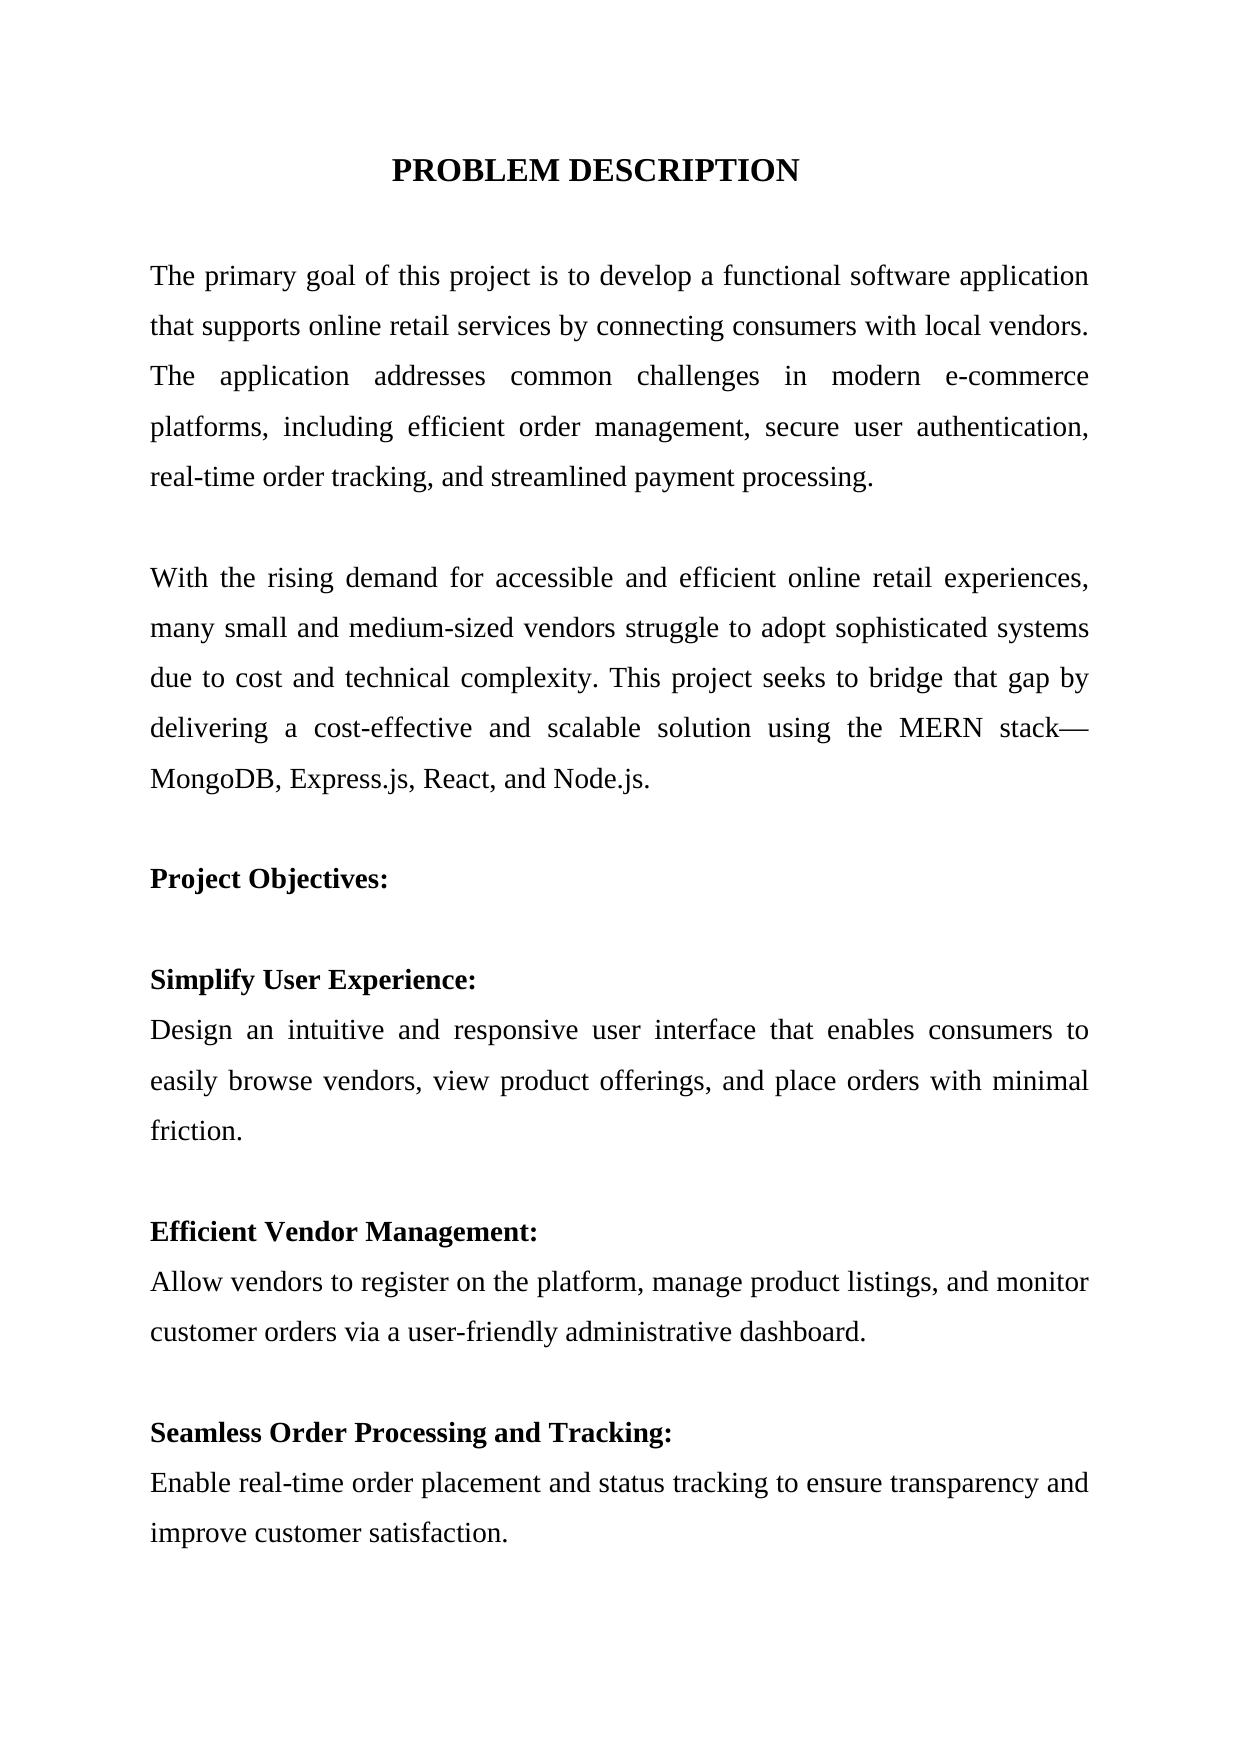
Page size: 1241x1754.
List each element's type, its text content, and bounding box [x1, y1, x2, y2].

text Design an intuitive and responsive user interface that enables consumers to easily browse vendors, view product offerings, and place orders with minimal friction. [150, 1012, 1090, 1147]
text Enable real-time order placement and status tracking to ensure transparency and improve customer satisfaction. [150, 1465, 1090, 1549]
text With the rising demand for accessible and efficient online retail experiences, many small and medium-sized vendors struggle to adopt sophisticated systems due to cost and technical complexity. This project seeks to bridge that gap by delivering a cost-effective and scalable solution using the MERN stack—MongoDB, Express.js, React, and Node.js. [150, 560, 1090, 794]
text Allow vendors to register on the platform, manage product listings, and monitor customer orders via a user-friendly administrative dashboard. [150, 1264, 1090, 1348]
text Project Objectives: [150, 862, 1090, 895]
text Simplify User Experience: [150, 962, 1090, 996]
text Seamless Order Processing and Tracking: [150, 1415, 1090, 1448]
text The primary goal of this project is to develop a functional software application that supports online retail services by connecting consumers with local vendors. The application addresses common challenges in modern e-commerce platforms, including efficient order management, secure user authentication, real-time order tracking, and streamlined payment processing. [150, 258, 1090, 493]
text Efficient Vendor Management: [150, 1214, 1090, 1247]
text PROBLEM DESCRIPTION [150, 150, 1090, 188]
